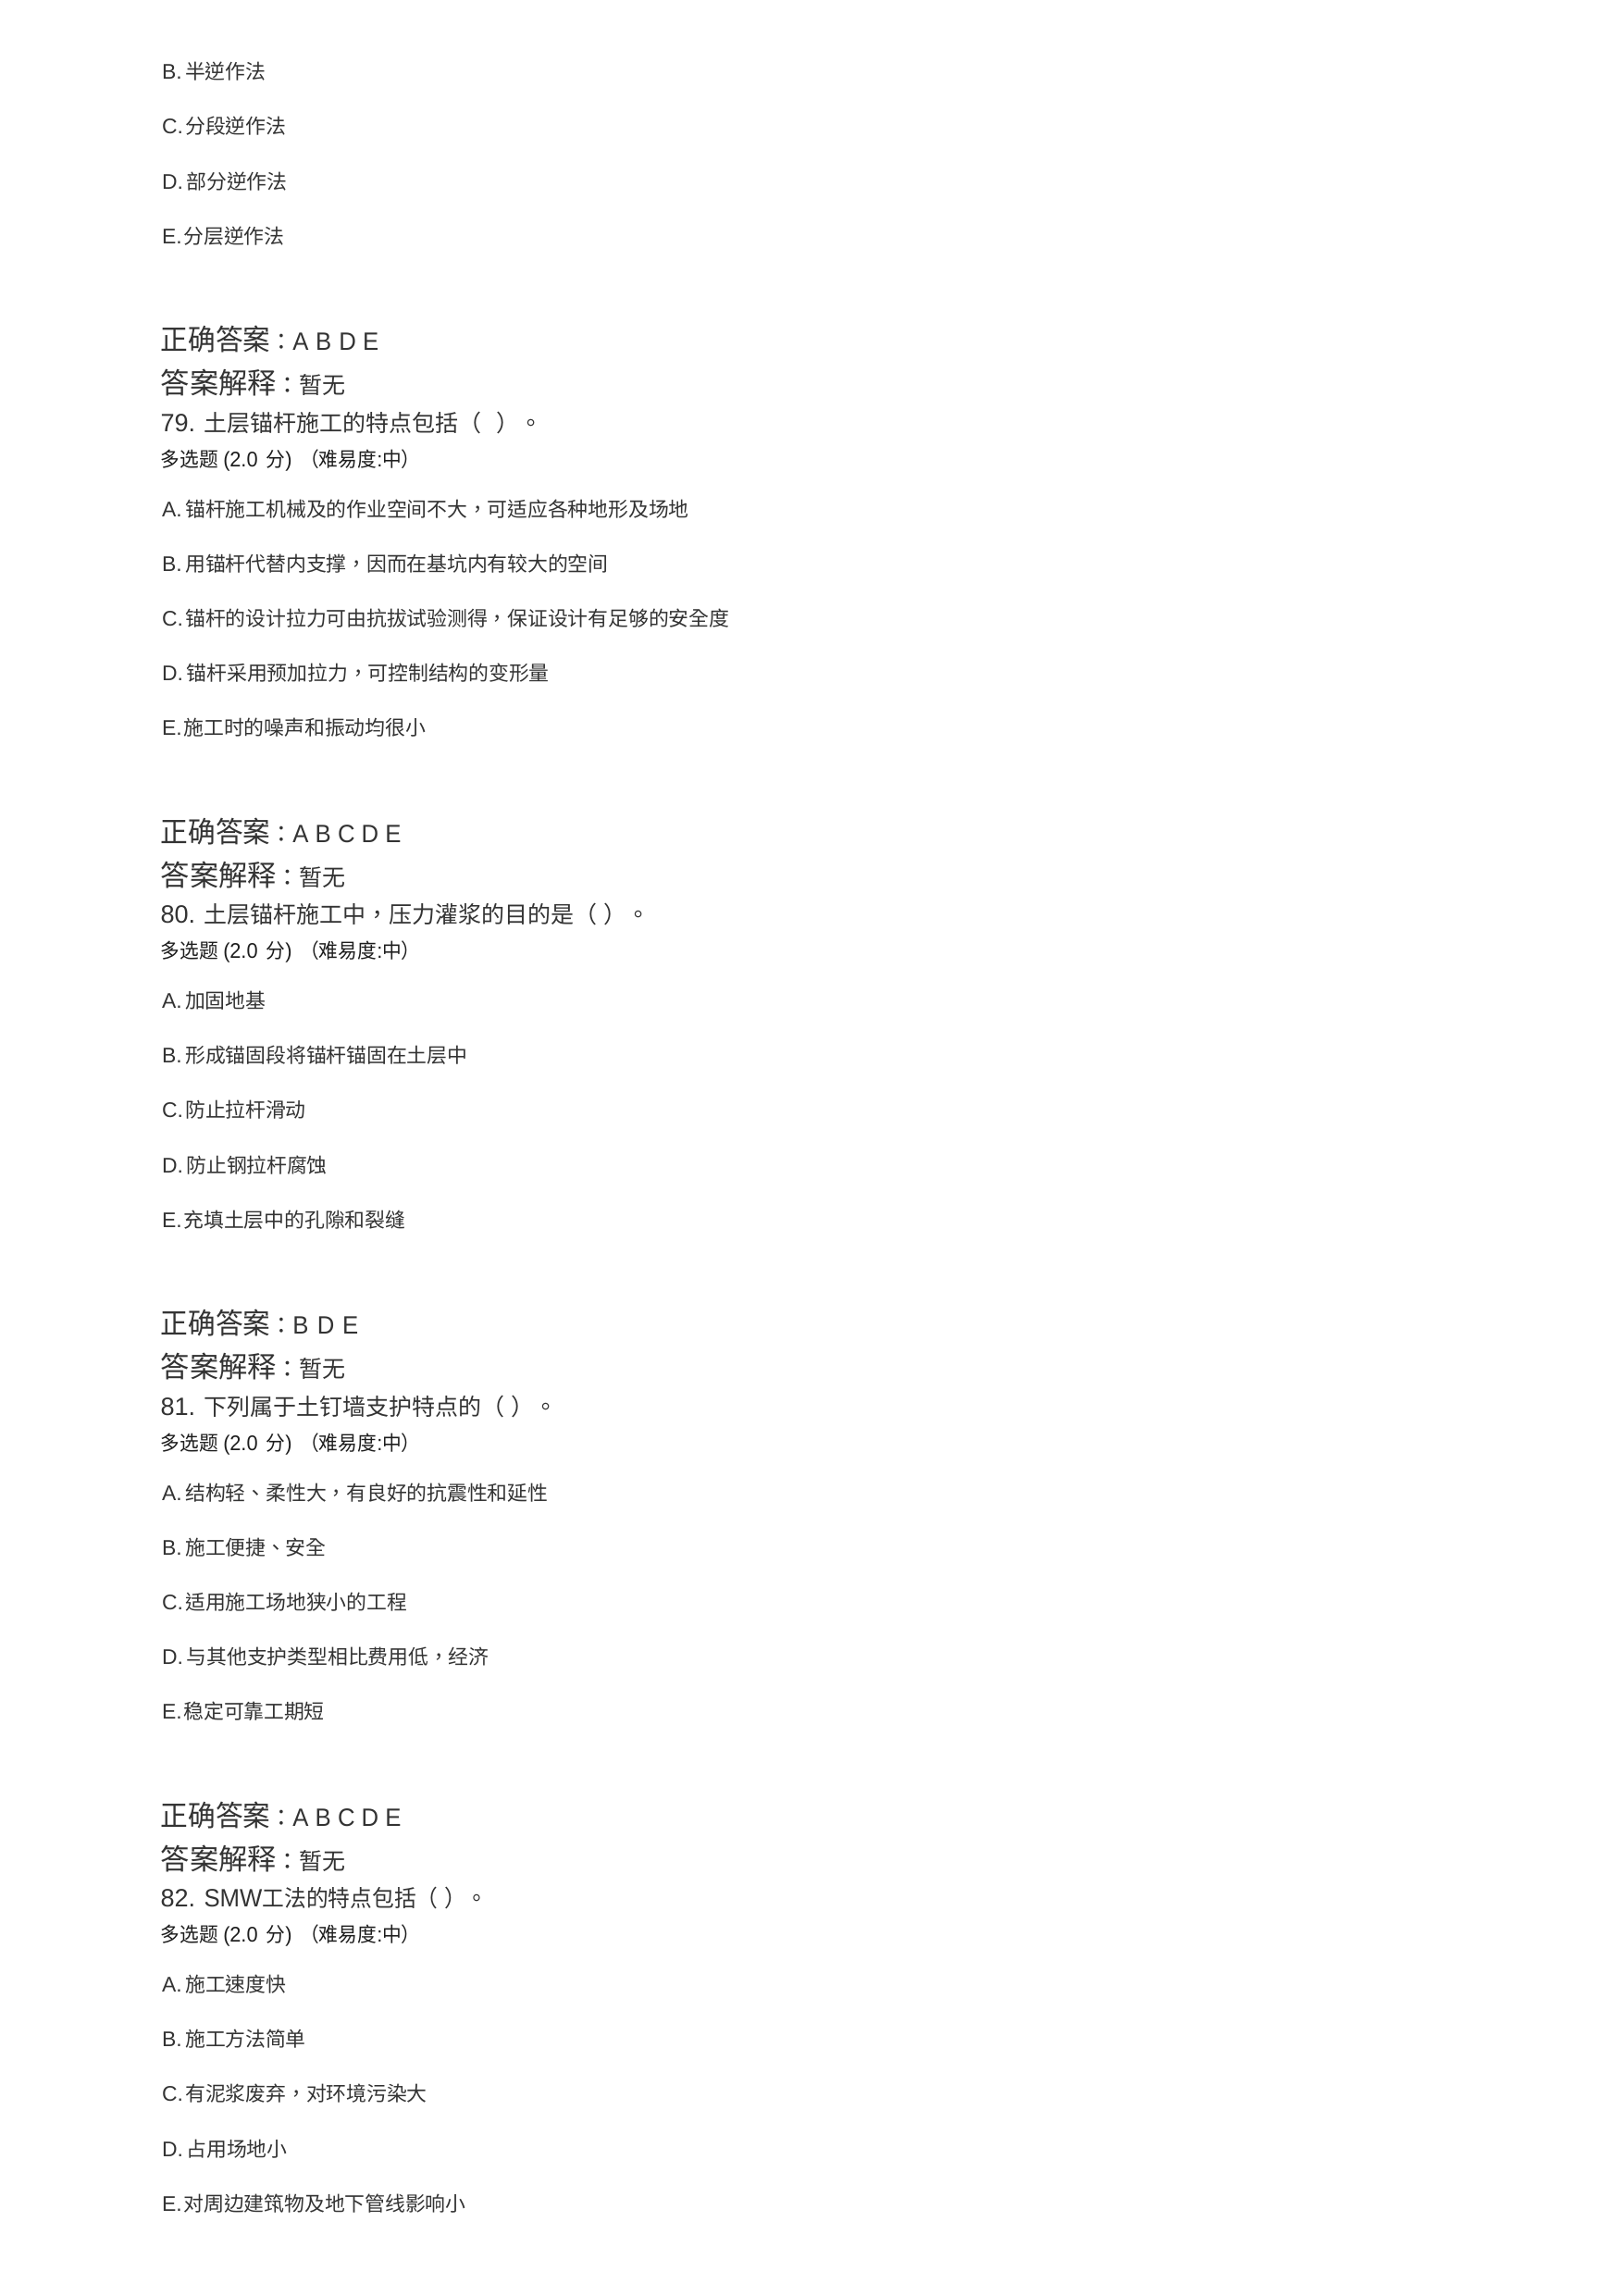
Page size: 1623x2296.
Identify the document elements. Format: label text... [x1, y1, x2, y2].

list 稳定可靠工期短 [162, 1697, 1472, 1725]
list 半逆作法 [162, 57, 1472, 85]
text 正确答案：B D E [160, 1293, 1472, 1345]
list 占用场地小 [162, 2134, 1472, 2162]
list 充填土层中的孔隙和裂缝 [162, 1206, 1472, 1234]
text 答案解释：暂⽆ [160, 1345, 1472, 1386]
list 锚杆采用预加拉力，可控制结构的变形量 [162, 659, 1472, 687]
text 多选题 (2.0 分) （难易度:中） [160, 937, 1472, 964]
text 正确答案：A B C D E [160, 1784, 1472, 1836]
text 多选题 (2.0 分) （难易度:中） [160, 1920, 1472, 1948]
list 形成锚固段将锚杆锚固在土层中 [162, 1041, 1472, 1069]
list 施工方法简单 [162, 2025, 1472, 2053]
text 答案解释：暂⽆ [160, 361, 1472, 403]
text 正确答案：A B C D E [160, 800, 1472, 852]
list 施工便捷、安全 [162, 1533, 1472, 1560]
text 多选题 (2.0 分) （难易度:中） [160, 445, 1472, 473]
list 锚杆的设计拉力可由抗拔试验测得，保证设计有足够的安全度 [162, 604, 1472, 632]
list 适用施工场地狭小的工程 [162, 1588, 1472, 1616]
list ⼟层锚杆施⼯中，压⼒灌浆的⽬的是（ ）。 [160, 894, 1472, 931]
list 下列属于⼟钉墙⽀护特点的（ ）。 [160, 1386, 1472, 1422]
text 答案解释：暂⽆ [160, 1836, 1472, 1878]
list 施工速度快 [162, 1970, 1472, 1998]
list 部分逆作法 [162, 168, 1472, 194]
list 施工时的噪声和振动均很小 [162, 714, 1472, 741]
list 锚杆施工机械及的作业空间不大，可适应各种地形及场地 [162, 494, 1472, 522]
text 正确答案：A B D E [160, 309, 1472, 361]
list 与其他支护类型相比费用低，经济 [162, 1643, 1472, 1670]
list 用锚杆代替内支撑，因而在基坑内有较大的空间 [162, 550, 1472, 577]
list 结构轻、柔性大，有良好的抗震性和延性 [162, 1478, 1472, 1506]
text 答案解释：暂⽆ [160, 852, 1472, 894]
list SMW⼯法的特点包括（ ）。 [160, 1878, 1472, 1914]
list 加固地基 [162, 987, 1472, 1014]
list 对周边建筑物及地下管线影响小 [162, 2190, 1472, 2217]
list 分段逆作法 [162, 112, 1472, 140]
list 有泥浆废弃，对环境污染大 [162, 2079, 1472, 2107]
list 防止拉杆滑动 [162, 1096, 1472, 1123]
list 分层逆作法 [162, 222, 1472, 250]
list ⼟层锚杆施⼯的特点包括（ ）。 [160, 403, 1472, 439]
list 防止钢拉杆腐蚀 [162, 1150, 1472, 1178]
text 多选题 (2.0 分) （难易度:中） [160, 1429, 1472, 1456]
